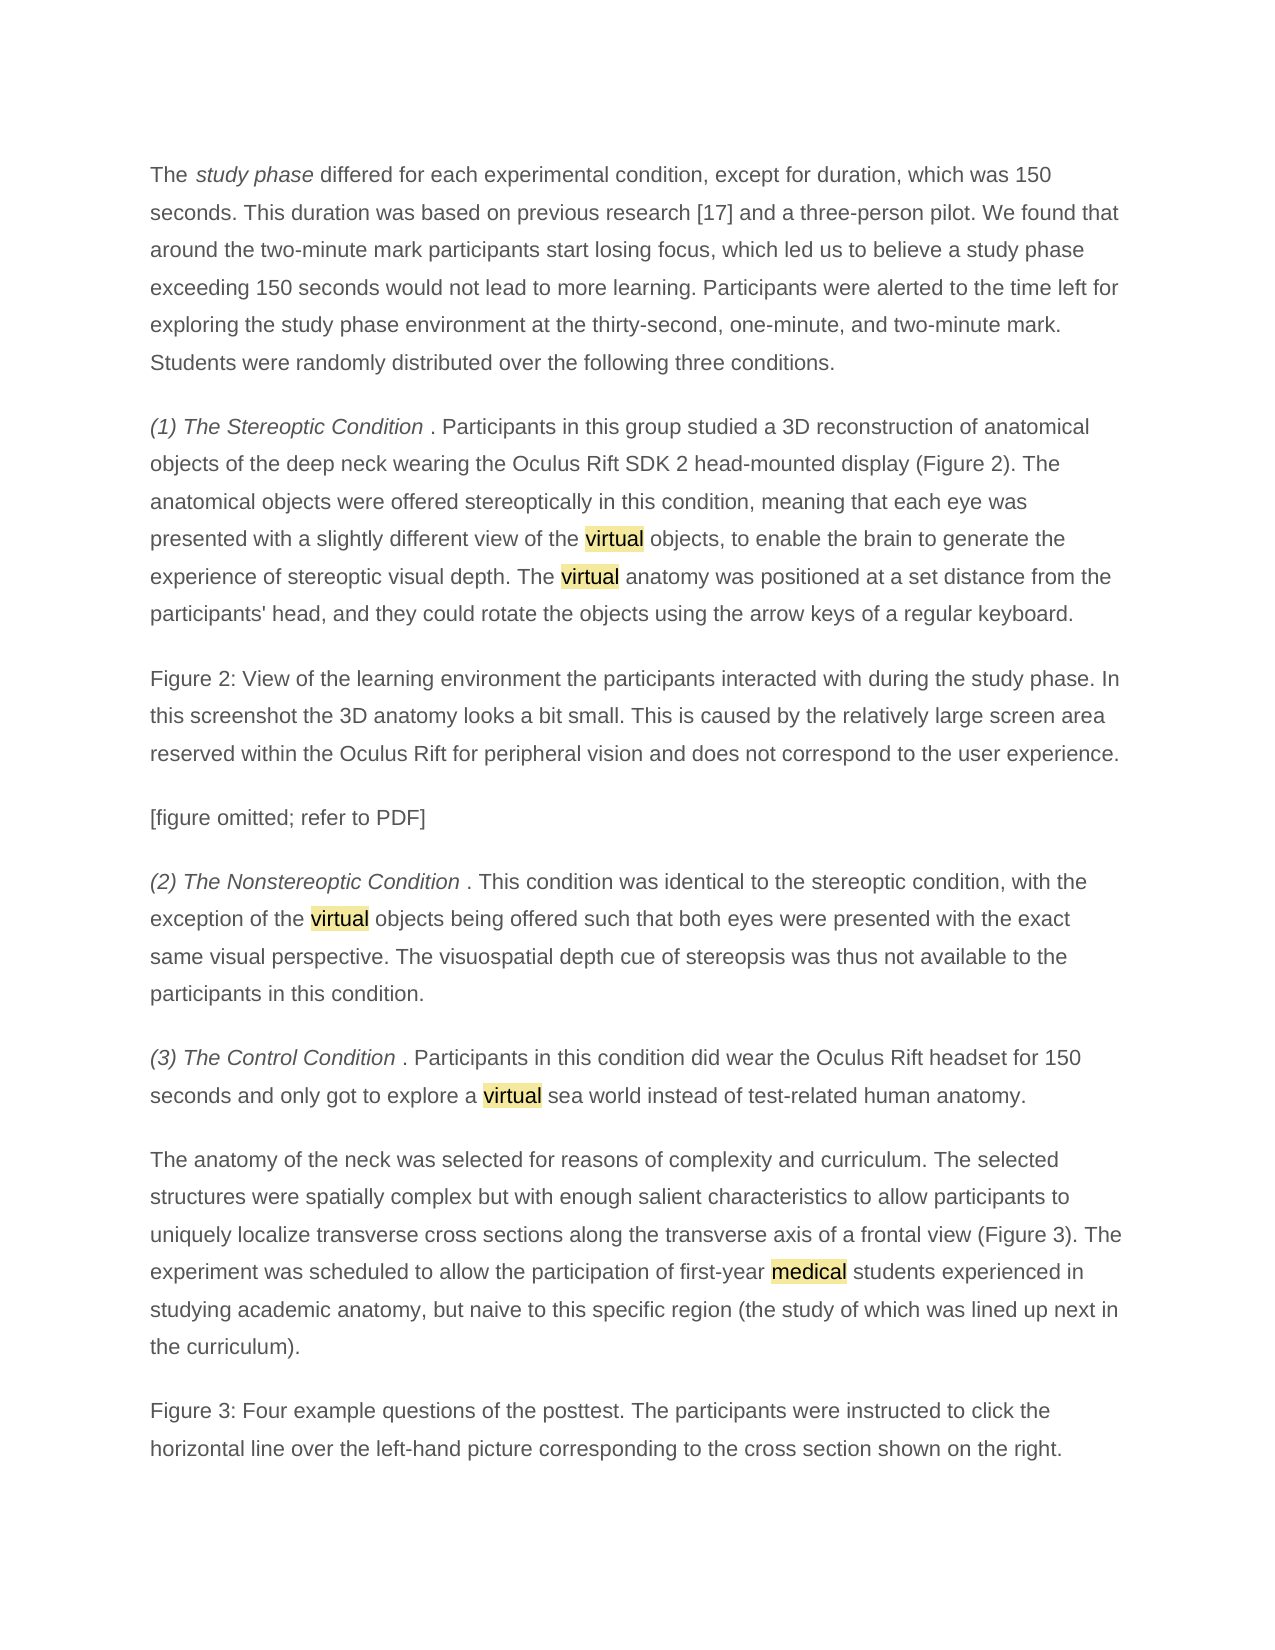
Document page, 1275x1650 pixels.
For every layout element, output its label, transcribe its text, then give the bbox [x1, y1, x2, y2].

text The anatomy of the neck was selected for reasons of complexity and curriculum. The selected structures were spatially complex but with enough salient characteristics to allow participants to uniquely localize transverse cross sections along the transverse axis of a frontal view (Figure 3). The experiment was scheduled to allow the participation of first-year medical students experienced in studying academic anatomy, but naive to this specific region (the study of which was lined up next in the curriculum). [150, 1134, 1125, 1359]
text (1) The Stereoptic Condition . Participants in this group studied a 3D reconstruction of anatomical objects of the deep neck wearing the Oculus Rift SDK 2 head-mounted display (Figure 2). The anatomical objects were offered stereoptically in this condition, meaning that each eye was presented with a slightly different view of the virtual objects, to enable the brain to generate the experience of stereoptic visual depth. The virtual anatomy was positioned at a set distance from the participants' head, and they could rotate the objects using the arrow keys of a regular keyboard. [150, 402, 1125, 627]
text The study phase differed for each experimental condition, except for duration, which was 150 seconds. This duration was based on previous research [17] and a three-person pilot. We found that around the two-minute mark participants start losing focus, which led us to believe a study phase exceeding 150 seconds would not lead to more learning. Participants were alerted to the time left for exploring the study phase environment at the thirty-second, one-minute, and two-minute mark. Students were randomly distributed over the following three conditions. [150, 150, 1125, 375]
text (2) The Nonstereoptic Condition . This condition was identical to the stereoptic condition, with the exception of the virtual objects being offered such that both eyes were presented with the exact same visual perspective. The visuospatial depth cue of stereopsis was thus not available to the participants in this condition. [150, 856, 1125, 1006]
text Figure 3: Four example questions of the posttest. The participants were instructed to click the horizontal line over the left-hand picture corresponding to the cross section shown on the right. [150, 1386, 1125, 1461]
text [figure omitted; refer to PDF] [150, 792, 1125, 830]
text (3) The Control Condition . Participants in this condition did wear the Oculus Rift headset for 150 seconds and only got to explore a virtual sea world instead of test-related human anatomy. [150, 1033, 1125, 1108]
text Figure 2: View of the learning environment the participants interacted with during the study phase. In this screenshot the 3D anatomy looks a bit small. This is caused by the relatively large screen area reserved within the Oculus Rift for peripheral vision and does not correspond to the user experience. [150, 653, 1125, 766]
